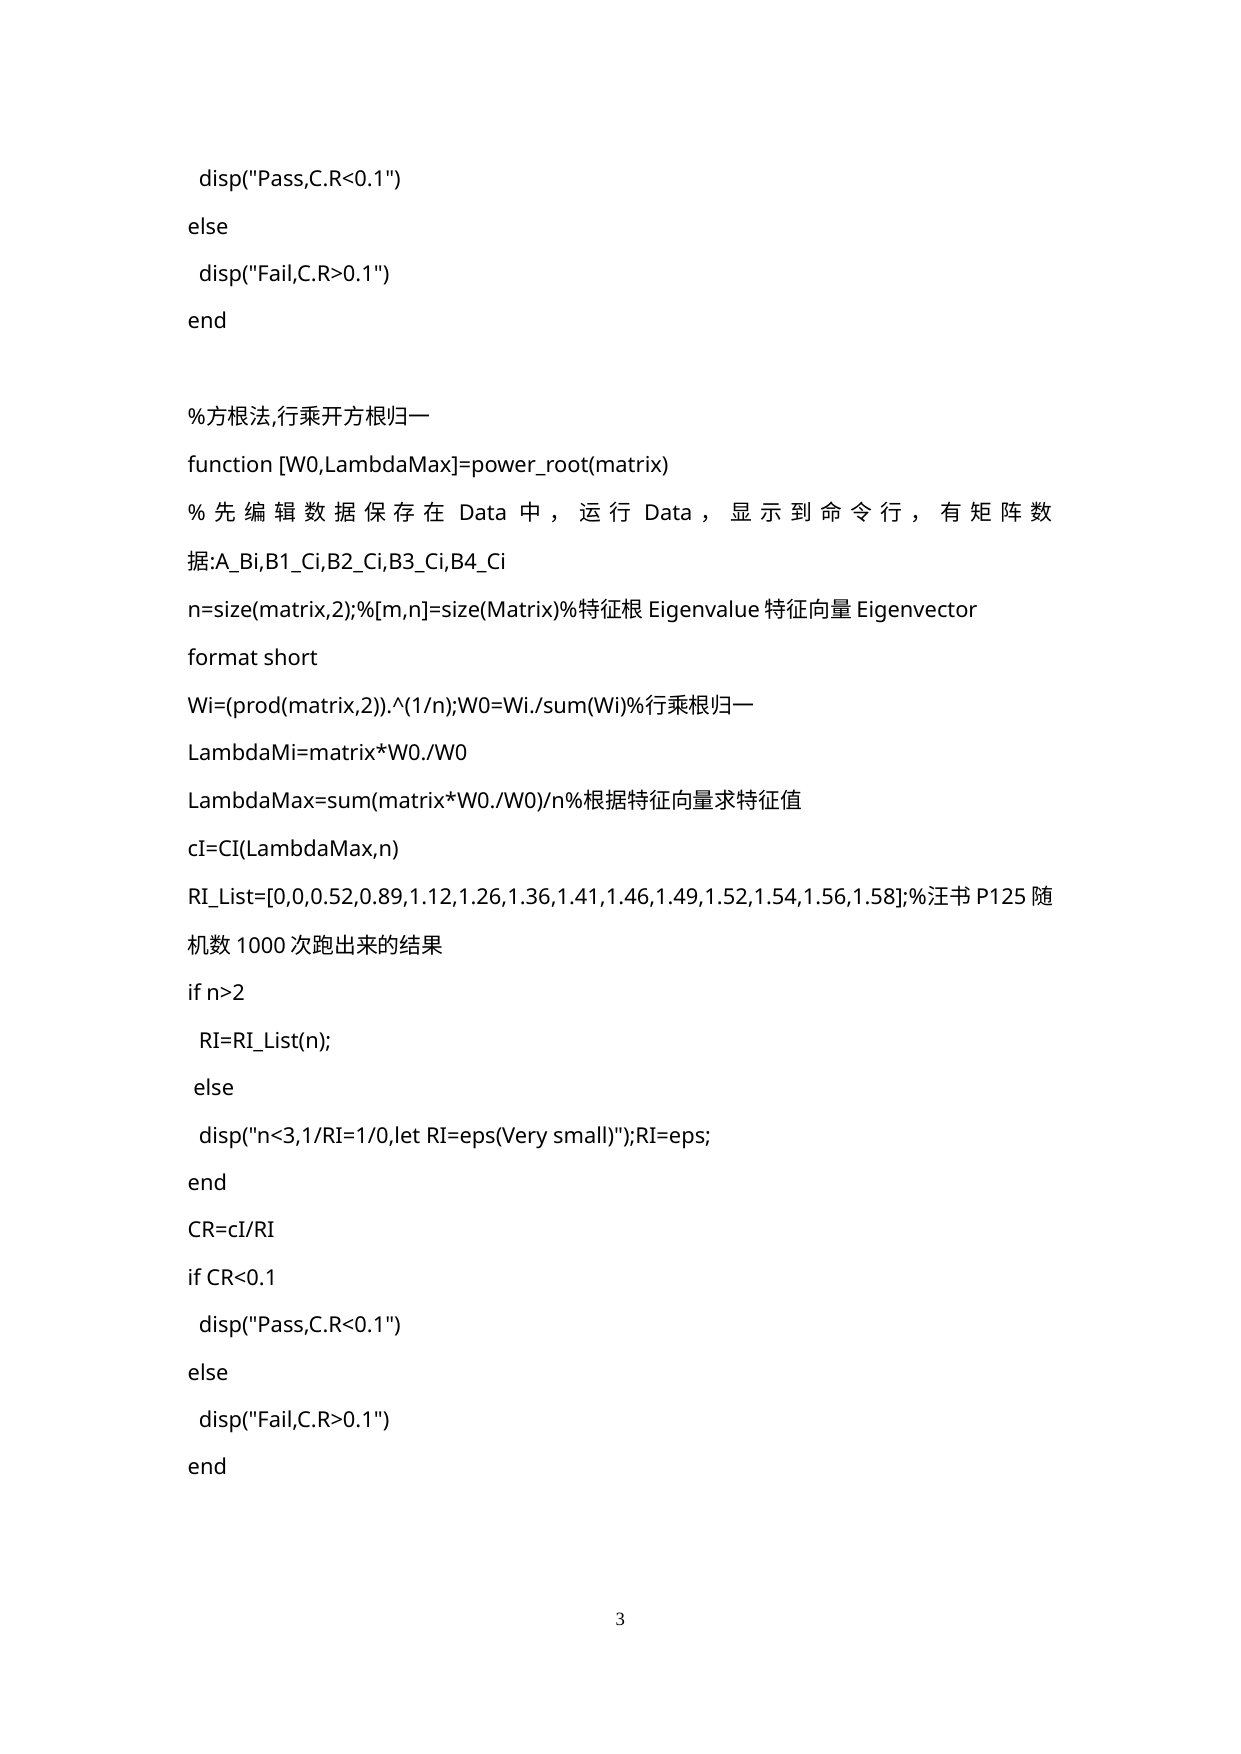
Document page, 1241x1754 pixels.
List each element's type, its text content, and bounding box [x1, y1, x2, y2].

text disp("Fail,C.R>0.1") [187, 1403, 1053, 1435]
text else [187, 1071, 1053, 1103]
text LambdaMi=matrix*W0./W0 [187, 736, 1053, 768]
text RI=RI_List(n); [187, 1023, 1053, 1056]
text RI_List=[0,0,0.52,0.89,1.12,1.26,1.36,1.41,1.46,1.49,1.52,1.54,1.56,1.58];%汪书P125随机数1000次跑出来的结果 [187, 879, 1053, 960]
text function [W0,LambdaMax]=power_root(matrix) [187, 447, 1053, 480]
text else [187, 209, 1053, 242]
text Wi=(prod(matrix,2)).^(1/n);W0=Wi./sum(Wi)%行乘根归一 [187, 687, 1053, 720]
text cI=CI(LambdaMax,n) [187, 832, 1053, 864]
text end [187, 1166, 1053, 1198]
text end [187, 1450, 1053, 1482]
text disp("n<3,1/RI=1/0,let RI=eps(Very small)");RI=eps; [187, 1118, 1053, 1151]
text disp("Pass,C.R<0.1") [187, 1308, 1053, 1340]
text %方根法,行乘开方根归一 [187, 399, 1053, 431]
text if CR<0.1 [187, 1260, 1053, 1293]
text disp("Fail,C.R>0.1") [187, 257, 1053, 289]
text if n>2 [187, 976, 1053, 1008]
text format short [187, 640, 1053, 673]
text n=size(matrix,2);%[m,n]=size(Matrix)%特征根Eigenvalue特征向量Eigenvector [187, 592, 1053, 624]
text disp("Pass,C.R<0.1") [187, 162, 1053, 194]
text else [187, 1355, 1053, 1388]
text end [187, 304, 1053, 337]
text LambdaMax=sum(matrix*W0./W0)/n%根据特征向量求特征值 [187, 783, 1053, 816]
text %先编辑数据保存在Data中，运行Data，显示到命令行，有矩阵数据:A_Bi,B1_Ci,B2_Ci,B3_Ci,B4_Ci [187, 495, 1053, 576]
text CR=cI/RI [187, 1213, 1053, 1246]
